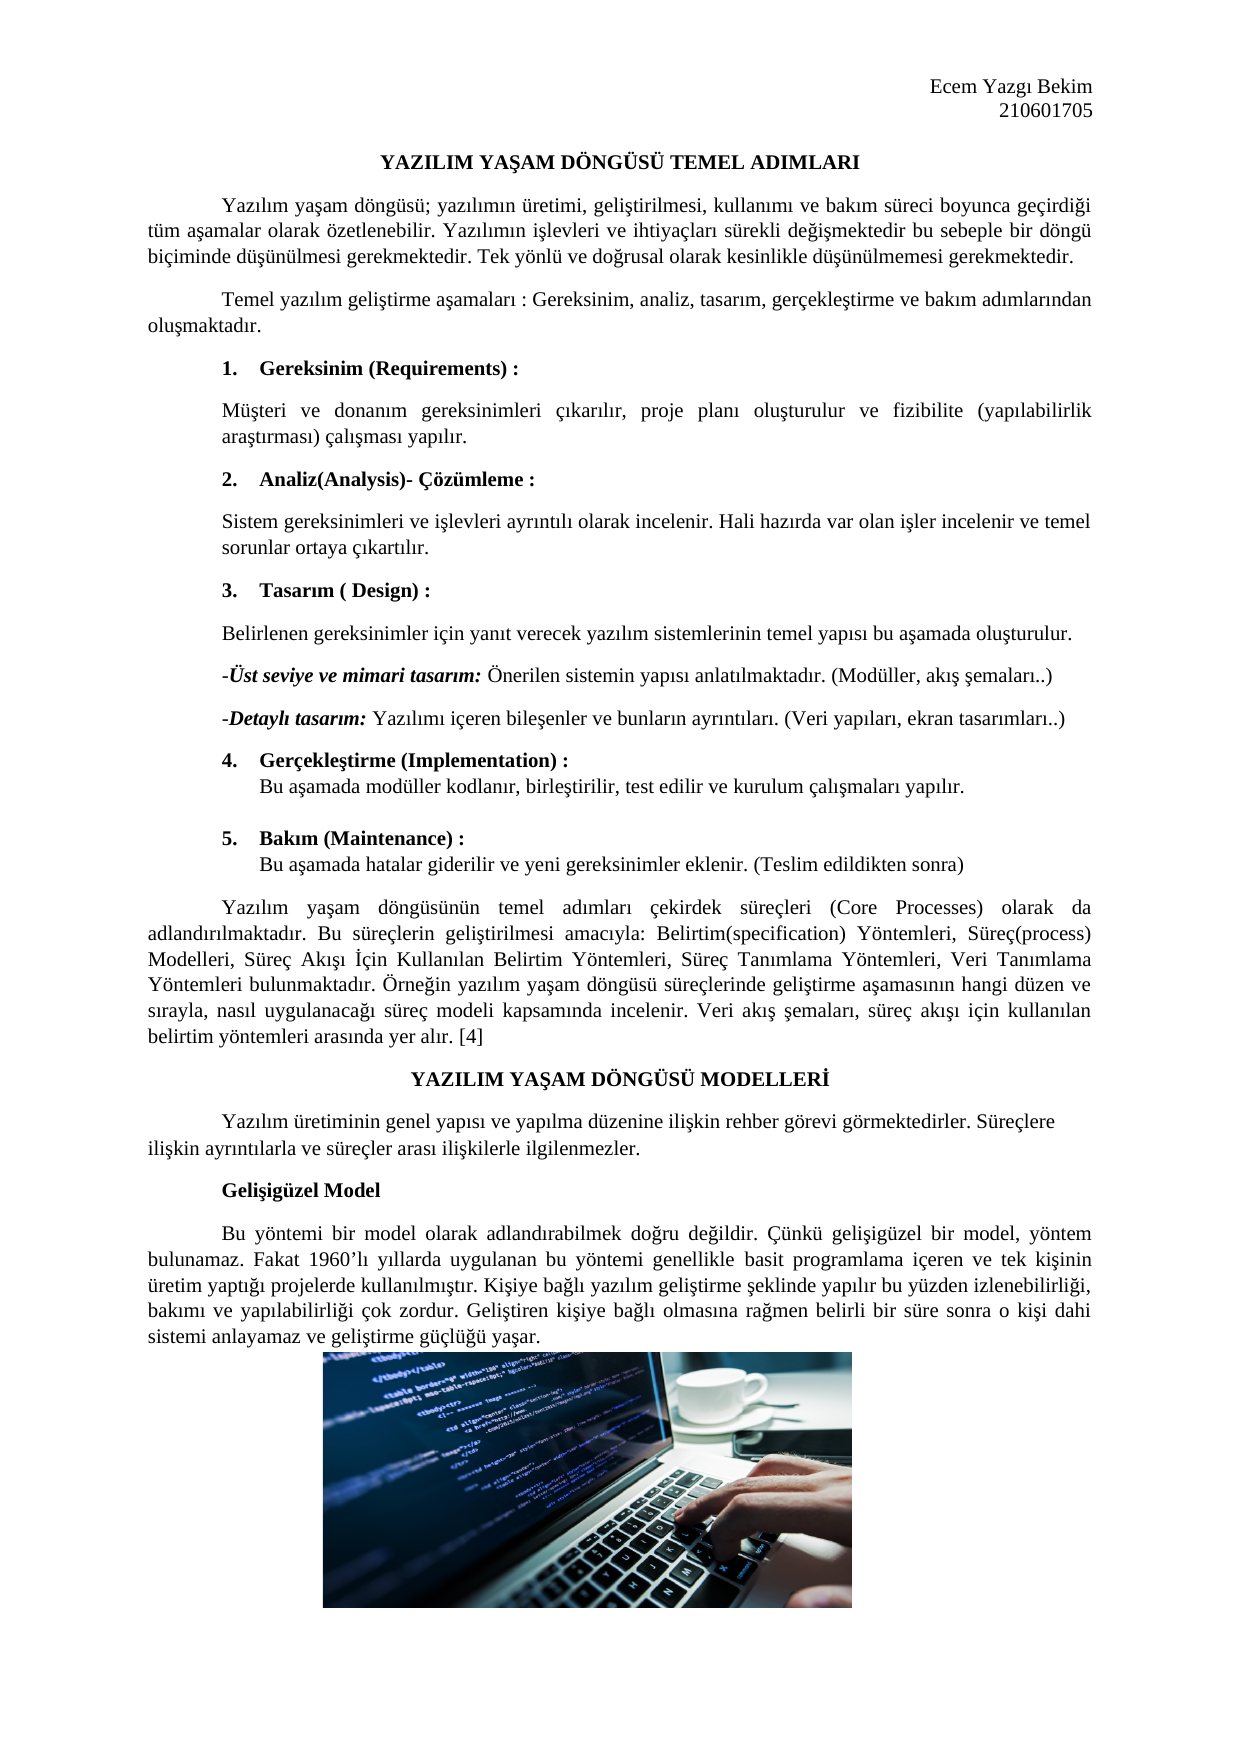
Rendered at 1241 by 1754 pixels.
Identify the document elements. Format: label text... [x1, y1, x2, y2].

text Sistem gereksinimleri ve işlevleri ayrıntılı olarak incelenir. Hali hazırda var olan işler incelenir ve temel sorunlar ortaya çıkartılır. [222, 509, 1093, 559]
picture [322, 1352, 852, 1608]
text -Detaylı tasarım: Yazılımı içeren bileşenler ve bunların ayrıntıları. (Veri yapıları, ekran tasarımları..) [222, 706, 1093, 730]
list Tasarım ( Design) : [222, 578, 1093, 602]
list Gereksinim (Requirements) : [222, 356, 1093, 379]
text Yazılım üretiminin genel yapısı ve yapılma düzenine ilişkin rehber görevi görmektedirler. Süreçlere ilişkin ayrıntılarla ve süreçler arası ilişkilerle ilgilenmezler. [148, 1109, 1093, 1159]
list Bu aşamada hatalar giderilir ve yeni gereksinimler eklenir. (Teslim edildikten sonra) [259, 852, 1093, 876]
text Bu yöntemi bir model olarak adlandırabilmek doğru değildir. Çünkü gelişigüzel bir model, yöntem bulunamaz. Fakat 1960’lı yıllarda uygulanan bu yöntemi genellikle basit programlama içeren ve tek kişinin üretim yaptığı projelerde kullanılmıştır. Kişiye bağlı yazılım geliştirme şeklinde yapılır bu yüzden izlenebilirliği, bakımı ve yapılabilirliği çok zordur. Geliştiren kişiye bağlı olmasına rağmen belirli bir süre sonra o kişi dahi sistemi anlayamaz ve geliştirme güçlüğü yaşar. [148, 1221, 1093, 1348]
text Temel yazılım geliştirme aşamaları : Gereksinim, analiz, tasarım, gerçekleştirme ve bakım adımlarından oluşmaktadır. [148, 287, 1093, 337]
text -Üst seviye ve mimari tasarım: Önerilen sistemin yapısı anlatılmaktadır. (Modüller, akış şemaları..) [222, 663, 1093, 687]
list Bu aşamada modüller kodlanır, birleştirilir, test edilir ve kurulum çalışmaları yapılır. [259, 774, 1093, 798]
text Belirlenen gereksinimler için yanıt verecek yazılım sistemlerinin temel yapısı bu aşamada oluşturulur. [222, 620, 1093, 644]
list Analiz(Analysis)- Çözümleme : [222, 467, 1093, 491]
text Yazılım yaşam döngüsü; yazılımın üretimi, geliştirilmesi, kullanımı ve bakım süreci boyunca geçirdiği tüm aşamalar olarak özetlenebilir. Yazılımın işlevleri ve ihtiyaçları sürekli değişmektedir bu sebeple bir döngü biçiminde düşünülmesi gerekmektedir. Tek yönlü ve doğrusal olarak kesinlikle düşünülmemesi gerekmektedir. [148, 192, 1093, 268]
list Bakım (Maintenance) : [222, 826, 1093, 850]
text Yazılım yaşam döngüsünün temel adımları çekirdek süreçleri (Core Processes) olarak da adlandırılmaktadır. Bu süreçlerin geliştirilmesi amacıyla: Belirtim(specification) Yöntemleri, Süreç(process) Modelleri, Süreç Akışı İçin Kullanılan Belirtim Yöntemleri, Süreç Tanımlama Yöntemleri, Veri Tanımlama Yöntemleri bulunmaktadır. Örneğin yazılım yaşam döngüsü süreçlerinde geliştirme aşamasının hangi düzen ve sırayla, nasıl uygulanacağı süreç modeli kapsamında incelenir. Veri akış şemaları, süreç akışı için kullanılan belirtim yöntemleri arasında yer alır. [148, 894, 1093, 1048]
text YAZILIM YAŞAM DÖNGÜSÜ MODELLERİ [148, 1067, 1093, 1091]
text Müşteri ve donanım gereksinimleri çıkarılır, proje planı oluşturulur ve fizibilite (yapılabilirlik araştırması) çalışması yapılır. [222, 398, 1093, 448]
list Gerçekleştirme (Implementation) : [222, 748, 1093, 772]
text Gelişigüzel Model [148, 1178, 1093, 1202]
text YAZILIM YAŞAM DÖNGÜSÜ TEMEL ADIMLARI [148, 150, 1093, 174]
